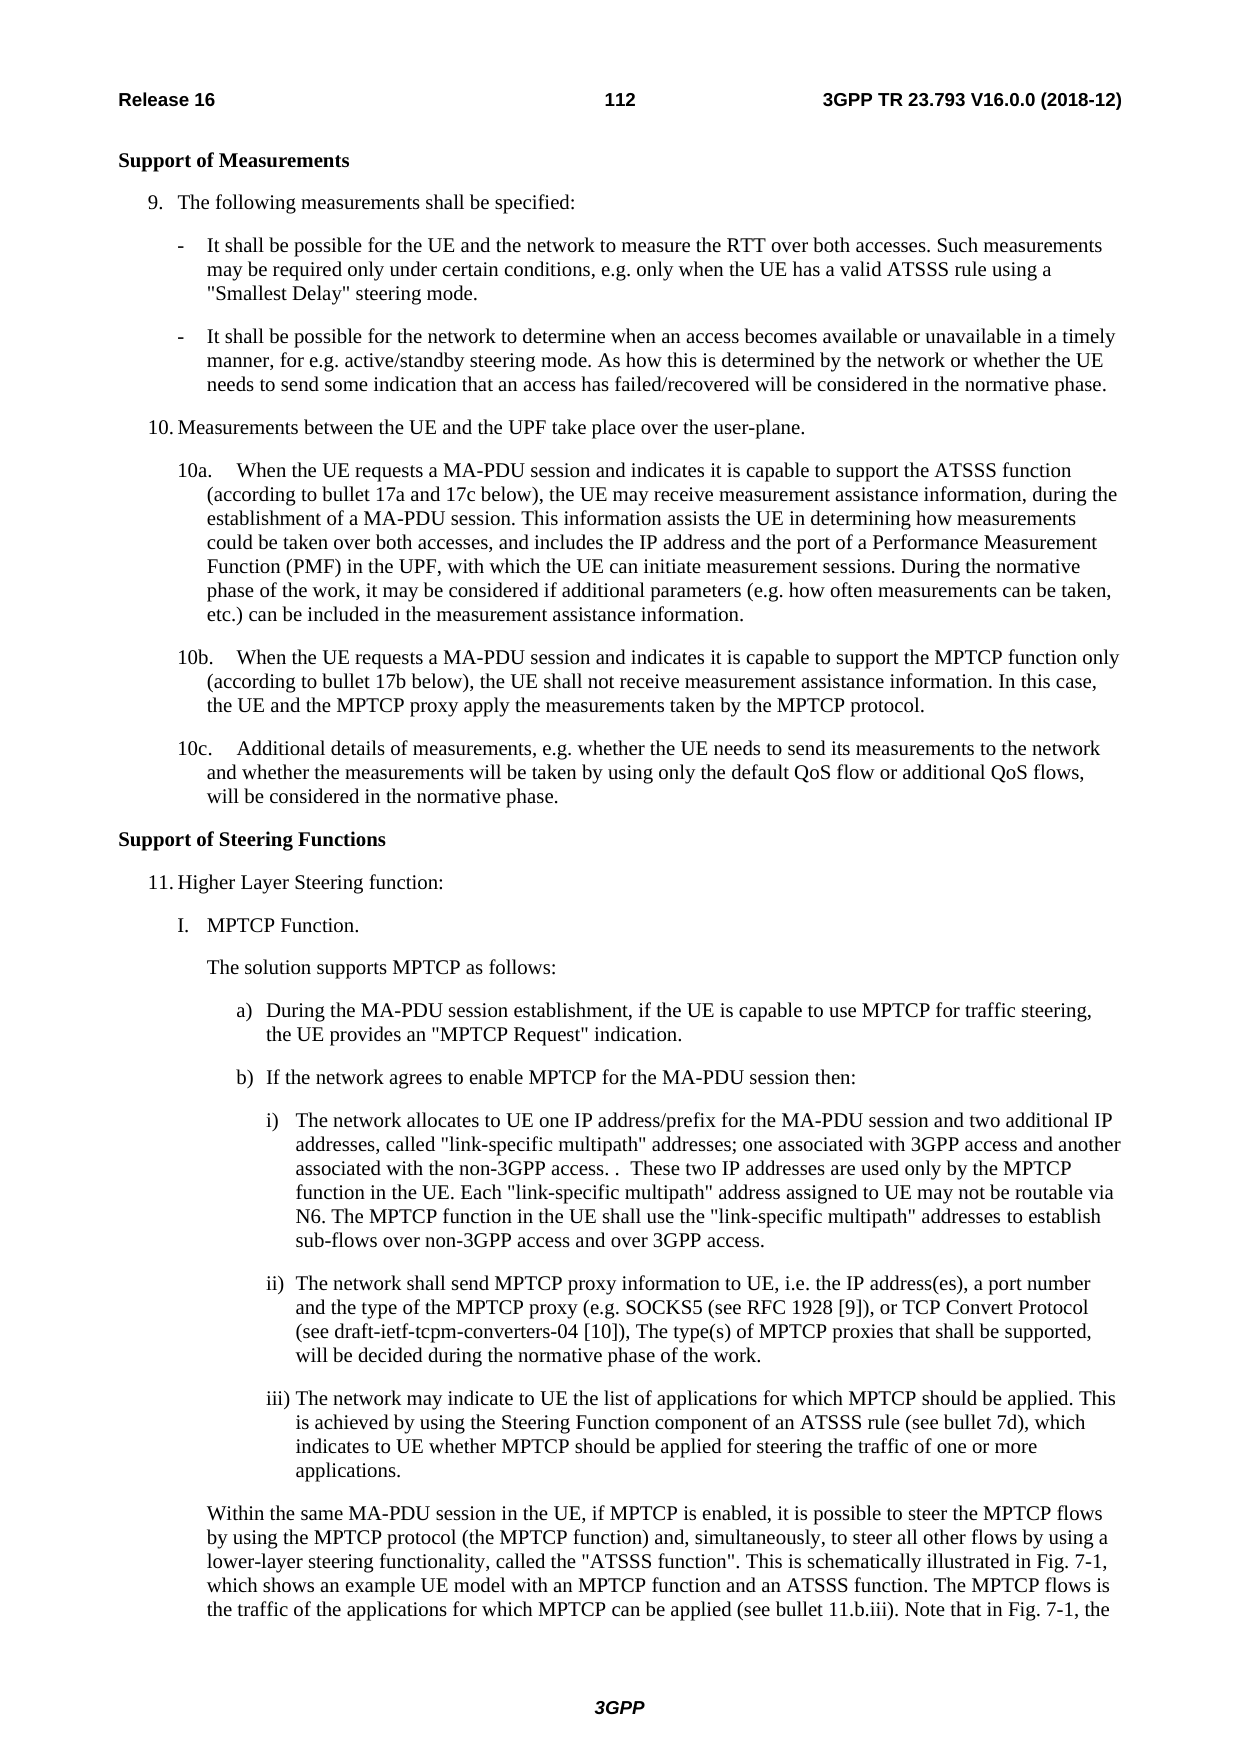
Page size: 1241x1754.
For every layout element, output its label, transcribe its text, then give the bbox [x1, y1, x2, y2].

text Support of Measurements [118, 147, 1122, 172]
text ‐ It shall be possible for the network to determine when an access becomes available or unavailable in a timely manner, for e.g. active/standby steering mode. As how this is determined by the network or whether the UE needs to send some indication that an access has failed/recovered will be considered in the normative phase. [177, 324, 1122, 396]
text iii) The network may indicate to UE the list of applications for which MPTCP should be applied. This is achieved by using the Steering Function component of an ATSSS rule (see bullet 7d), which indicates to UE whether MPTCP should be applied for steering the traffic of one or more applications. [266, 1386, 1122, 1482]
text 10a. When the UE requests a MA-PDU session and indicates it is capable to support the ATSSS function (according to bullet 17a and 17c below), the UE may receive measurement assistance information, during the establishment of a MA-PDU session. This information assists the UE in determining how measurements could be taken over both accesses, and includes the IP address and the port of a Performance Measurement Function (PMF) in the UPF, with which the UE can initiate measurement sessions. During the normative phase of the work, it may be considered if additional parameters (e.g. how often measurements can be taken, etc.) can be included in the measurement assistance information. [177, 458, 1122, 626]
text 10c. Additional details of measurements, e.g. whether the UE needs to send its measurements to the network and whether the measurements will be taken by using only the default QoS flow or additional QoS flows, will be considered in the normative phase. [177, 736, 1122, 808]
text 10b. When the UE requests a MA-PDU session and indicates it is capable to support the MPTCP function only (according to bullet 17b below), the UE shall not receive measurement assistance information. In this case, the UE and the MPTCP proxy apply the measurements taken by the MPTCP protocol. [177, 645, 1122, 717]
text a) During the MA-PDU session establishment, if the UE is capable to use MPTCP for traffic steering, the UE provides an "MPTCP Request" indication. [236, 998, 1122, 1046]
text 11. Higher Layer Steering function: [148, 870, 1122, 894]
text ‐ It shall be possible for the UE and the network to measure the RTT over both accesses. Such measurements may be required only under certain conditions, e.g. only when the UE has a valid ATSSS rule using a "Smallest Delay" steering mode. [177, 233, 1122, 305]
text i) The network allocates to UE one IP address/prefix for the MA-PDU session and two additional IP addresses, called "link-specific multipath" addresses; one associated with 3GPP access and another associated with the non-3GPP access. . These two IP addresses are used only by the MPTCP function in the UE. Each "link-specific multipath" address assigned to UE may not be routable via N6. The MPTCP function in the UE shall use the "link-specific multipath" addresses to establish sub-flows over non-3GPP access and over 3GPP access. [266, 1108, 1122, 1252]
text ii) The network shall send MPTCP proxy information to UE, i.e. the IP address(es), a port number and the type of the MPTCP proxy (e.g. SOCKS5 (see RFC 1928 [9]), or TCP Convert Protocol (see draft-ietf-tcpm-converters-04 [10]), The type(s) of MPTCP proxies that shall be supported, will be decided during the normative phase of the work. [266, 1271, 1122, 1367]
text The solution supports MPTCP as follows: [177, 955, 1122, 979]
text Support of Steering Functions [118, 827, 1122, 851]
text 10. Measurements between the UE and the UPF take place over the user-plane. [148, 415, 1122, 439]
text I. MPTCP Function. [177, 912, 1122, 937]
text b) If the network agrees to enable MPTCP for the MA-PDU session then: [236, 1065, 1122, 1089]
text 9. The following measurements shall be specified: [148, 190, 1122, 214]
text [177, 1501, 1122, 1621]
